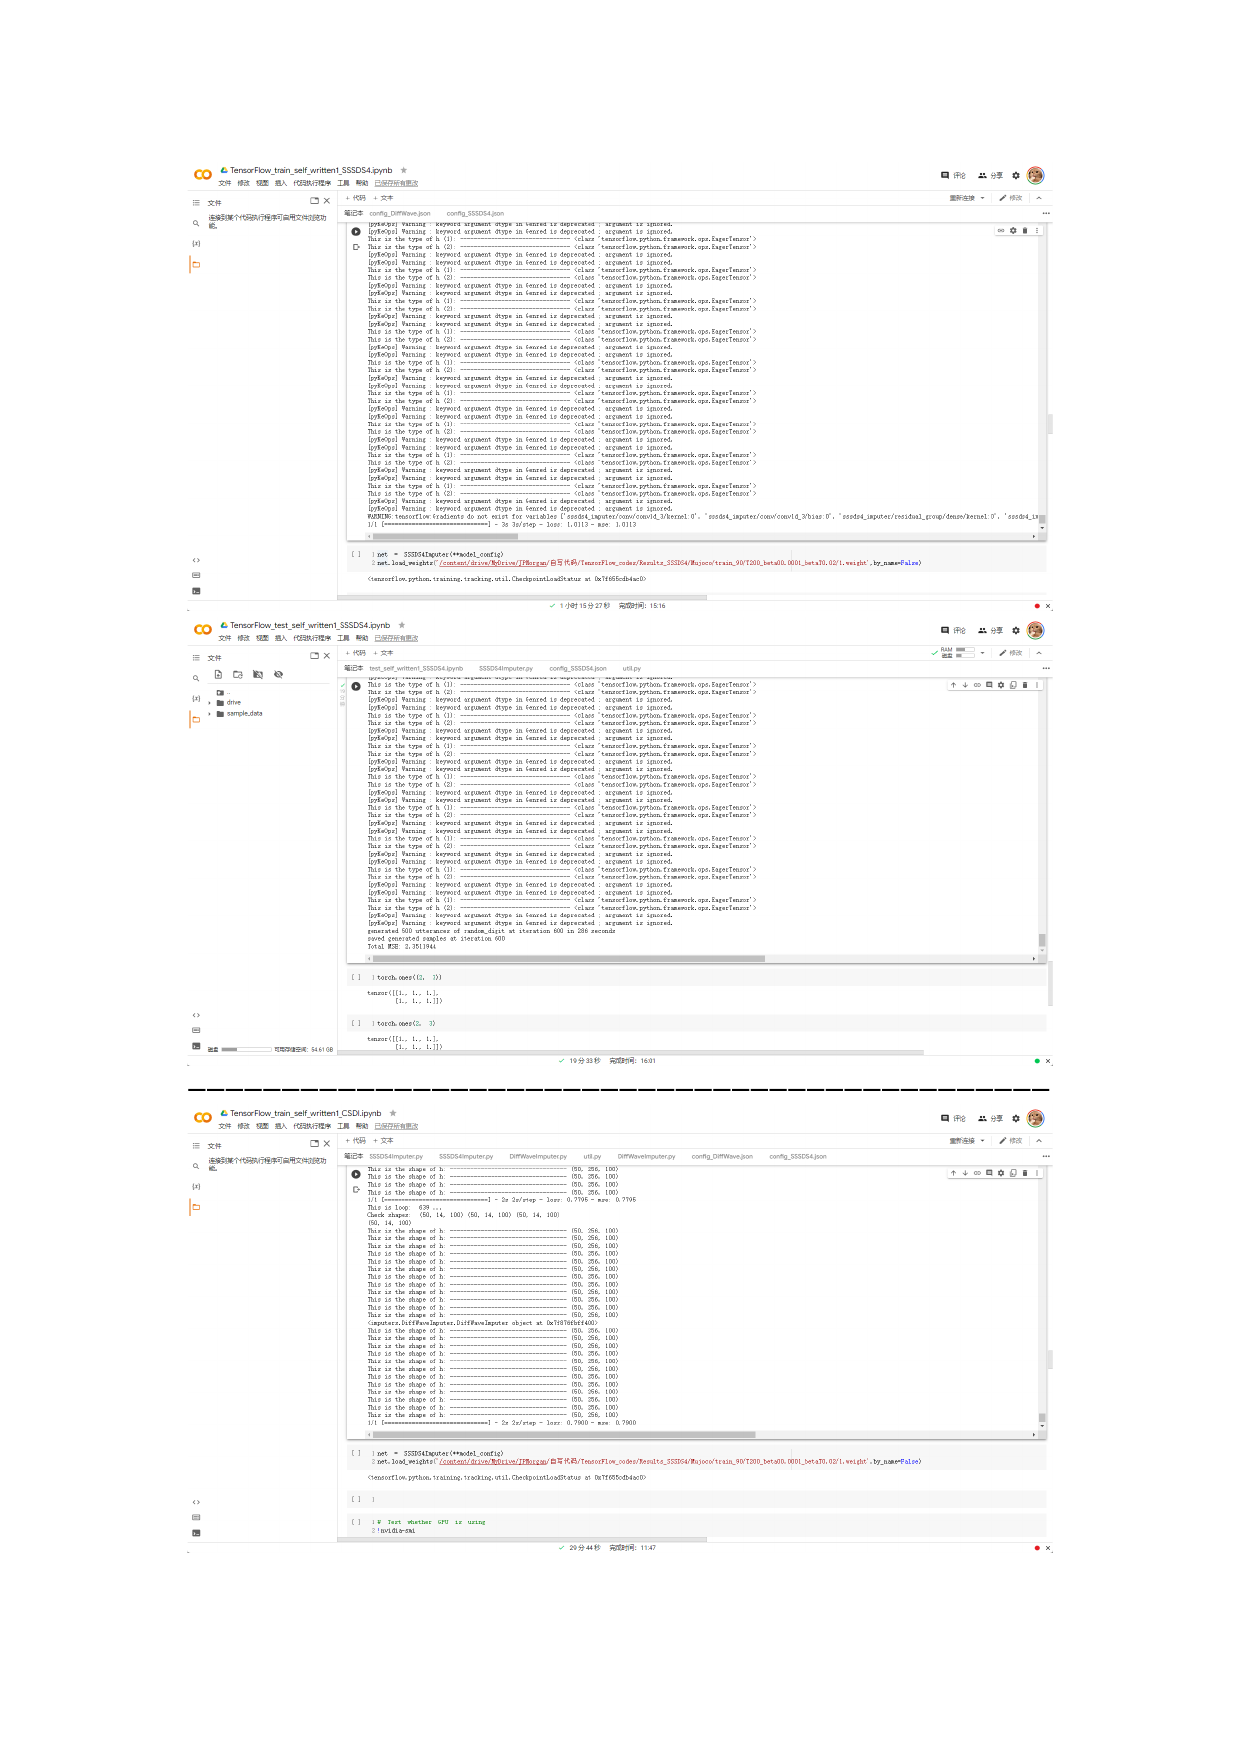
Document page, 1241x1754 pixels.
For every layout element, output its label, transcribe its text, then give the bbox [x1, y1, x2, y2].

text —————————————————————————————————————————————— [187, 1072, 1053, 1104]
picture [187, 1104, 1053, 1553]
picture [187, 162, 1053, 611]
picture [187, 617, 1053, 1066]
